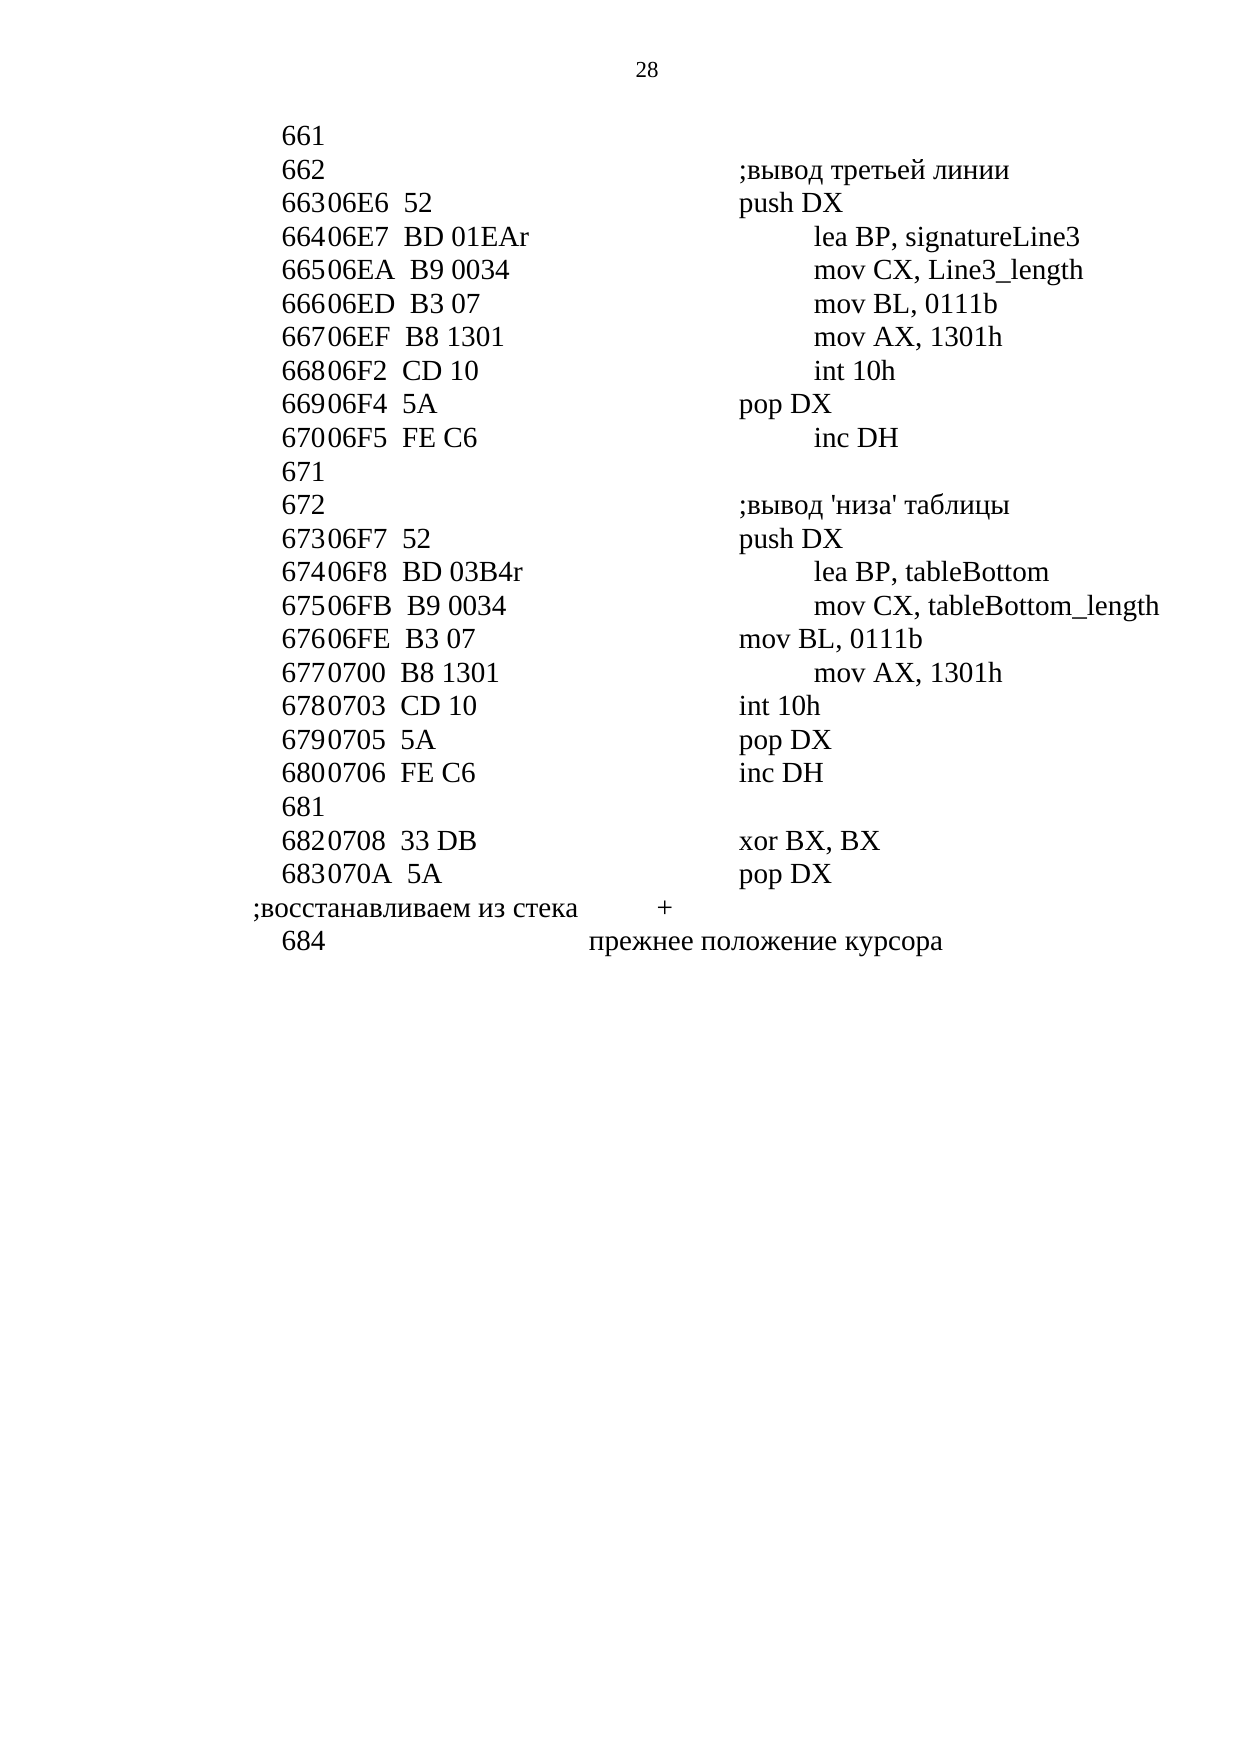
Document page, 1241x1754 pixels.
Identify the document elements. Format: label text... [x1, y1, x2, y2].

text 677 0700 B8 1301 mov AX, 1301h [252, 655, 1169, 688]
text 675 06FB B9 0034 mov CX, tableBottom_length [252, 588, 1169, 621]
text 662 ;вывод третьей линии [252, 152, 1169, 185]
text 668 06F2 CD 10 int 10h [252, 353, 1169, 387]
text 681 [252, 789, 1169, 823]
text 679 0705 5A pop DX [252, 722, 1169, 756]
text 673 06F7 52 push DX [252, 521, 1169, 554]
text 665 06EA B9 0034 mov CX, Line3_length [252, 252, 1169, 286]
text 669 06F4 5A pop DX [252, 387, 1169, 420]
text 674 06F8 BD 03B4r lea BP, tableBottom [252, 554, 1169, 588]
text 671 [252, 454, 1169, 487]
text 682 0708 33 DB xor BX, BX [252, 823, 1169, 856]
text 667 06EF B8 1301 mov AX, 1301h [252, 319, 1169, 353]
text 683 070A 5A pop DX ;восстанавливаем из стека + [252, 856, 1169, 923]
text 678 0703 CD 10 int 10h [252, 688, 1169, 722]
text 672 ;вывод 'низа' таблицы [252, 487, 1169, 521]
text 663 06E6 52 push DX [252, 185, 1169, 219]
text 680 0706 FE C6 inc DH [252, 756, 1169, 789]
text 661 [252, 118, 1169, 152]
text 676 06FE B3 07 mov BL, 0111b [252, 621, 1169, 655]
text 684 прежнее положение курсора [252, 923, 1169, 957]
text 664 06E7 BD 01EAr lea BP, signatureLine3 [252, 219, 1169, 252]
text 670 06F5 FE C6 inc DH [252, 420, 1169, 454]
text 666 06ED B3 07 mov BL, 0111b [252, 286, 1169, 319]
